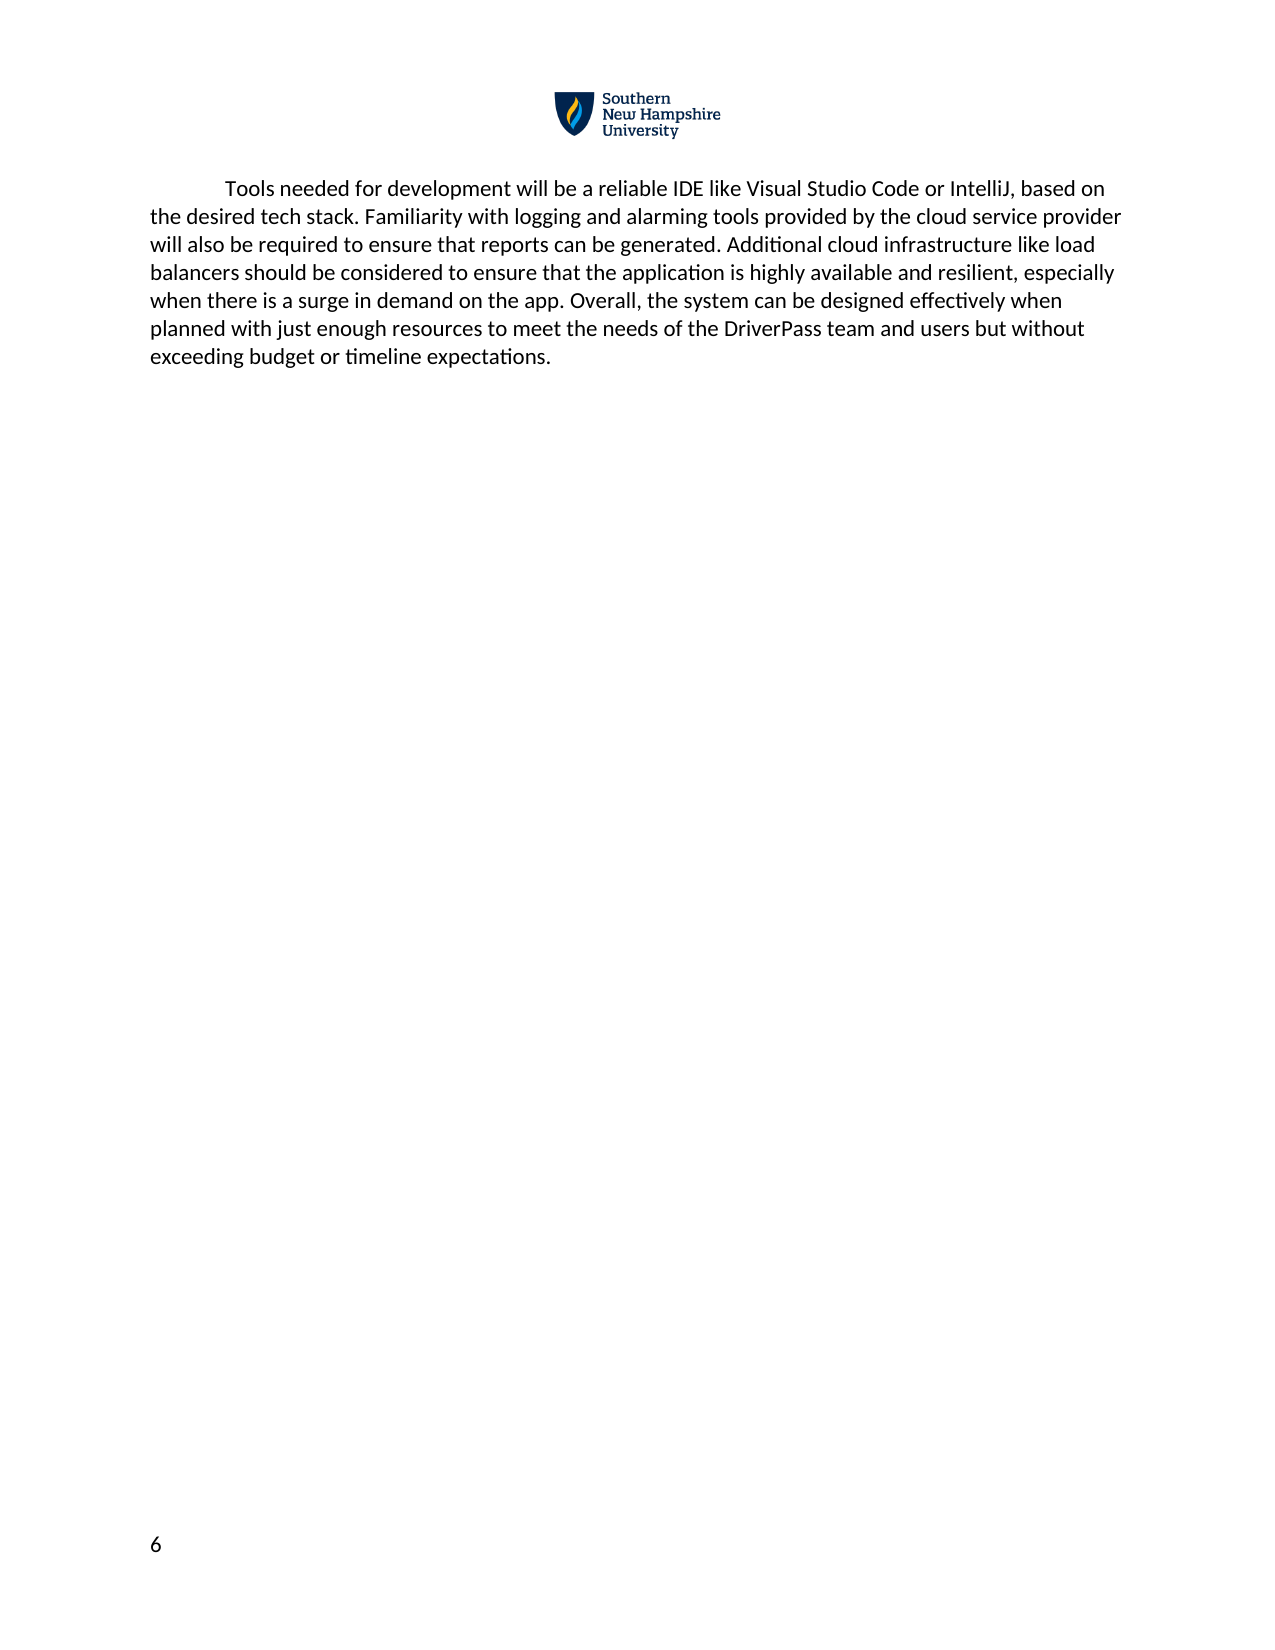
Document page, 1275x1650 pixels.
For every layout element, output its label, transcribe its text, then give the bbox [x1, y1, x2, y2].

picture [546, 75, 729, 154]
text Tools needed for development will be a reliable IDE like Visual Studio Code or IntelliJ, based on the desired tech stack. Familiarity with logging and alarming tools provided by the cloud service provider will also be required to ensure that reports can be generated. Additional cloud infrastructure like load balancers should be considered to ensure that the application is highly available and resilient, especially when there is a surge in demand on the app. Overall, the system can be designed effectively when planned with just enough resources to meet the needs of the DriverPass team and users but without exceeding budget or timeline expectations. [150, 174, 1125, 370]
